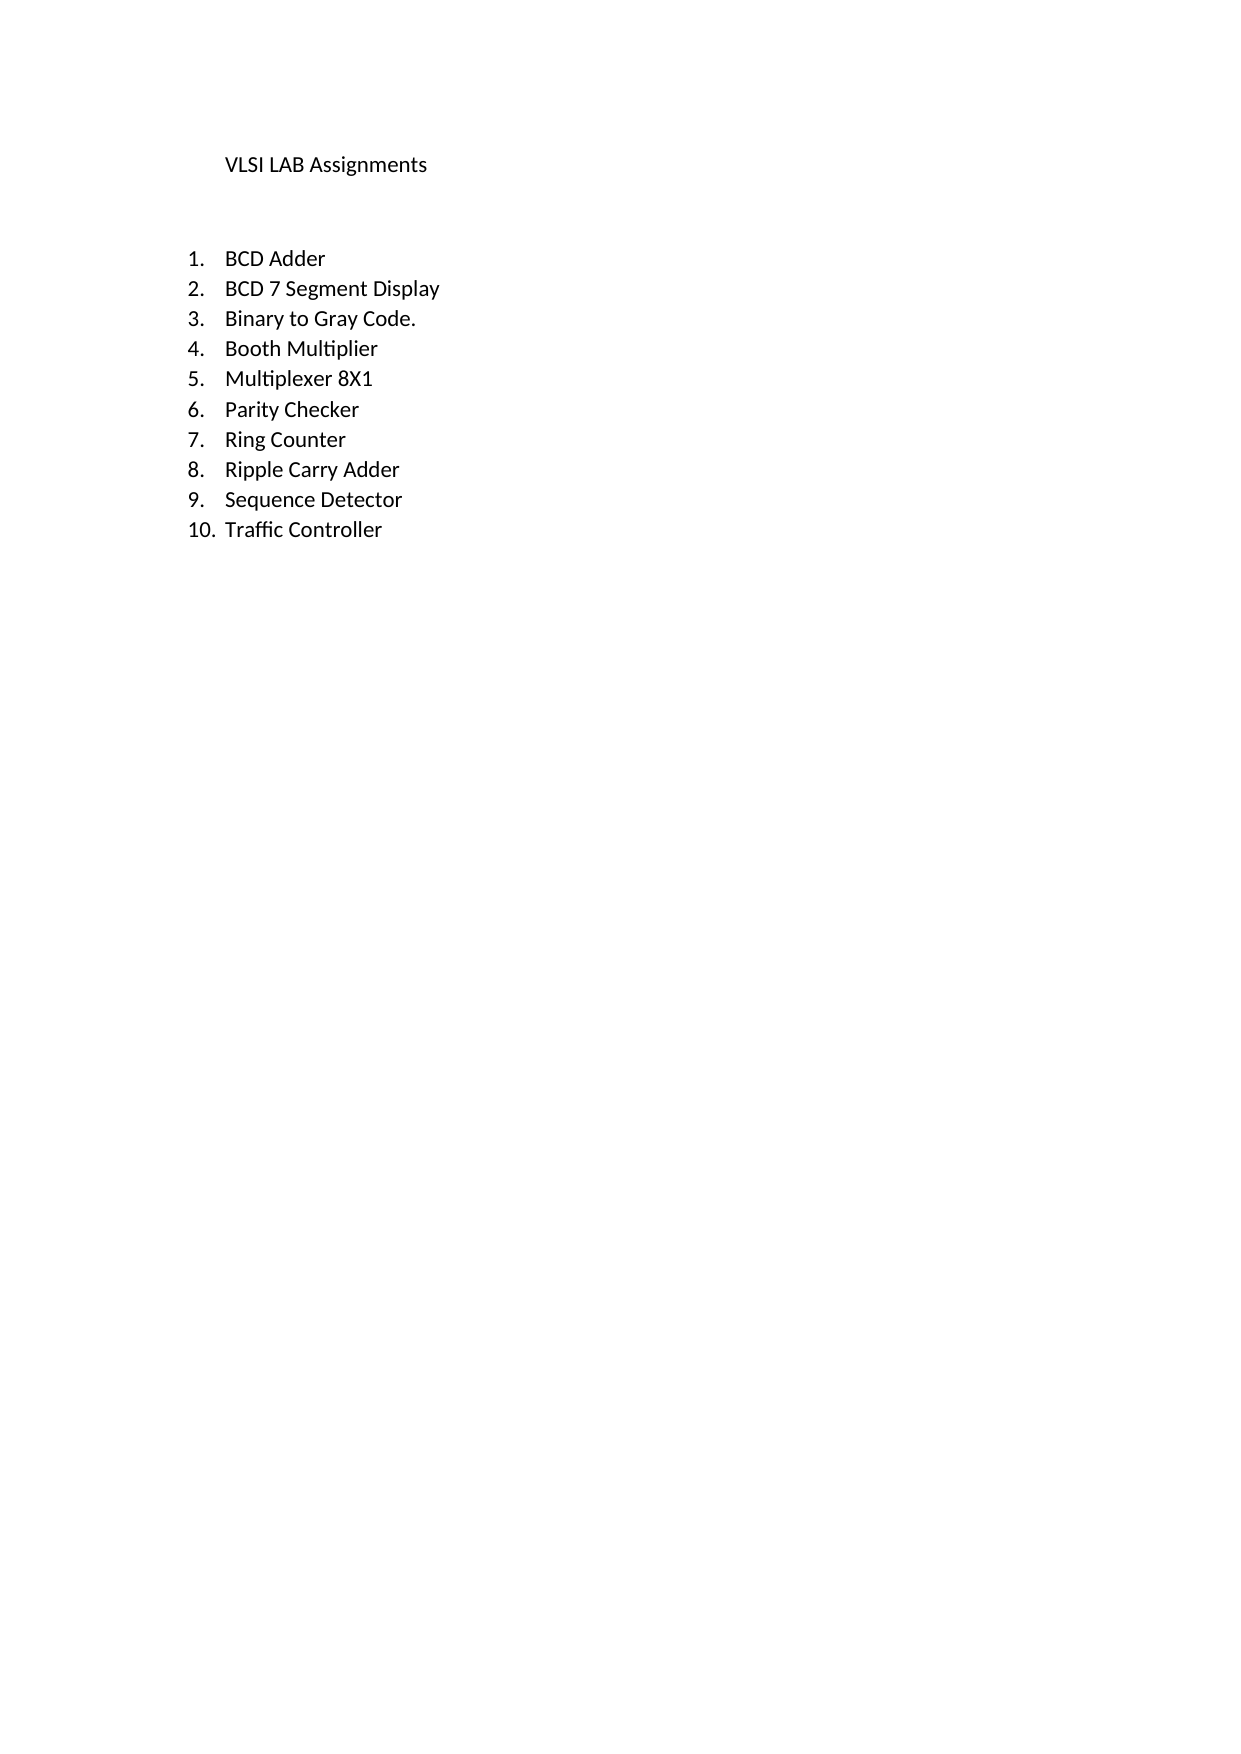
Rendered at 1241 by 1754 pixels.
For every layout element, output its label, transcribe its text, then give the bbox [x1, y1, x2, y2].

list Multiplexer 8X1 [187, 364, 1090, 393]
list Traffic Controller [187, 516, 1090, 544]
text VLSI LAB Assignments [150, 150, 1090, 178]
list BCD Adder [187, 244, 1090, 272]
list Ring Counter [187, 425, 1090, 453]
list Booth Multiplier [187, 334, 1090, 362]
list Parity Checker [187, 395, 1090, 423]
list Binary to Gray Code. [187, 304, 1090, 332]
list BCD 7 Segment Display [187, 274, 1090, 302]
list Ripple Carry Adder [187, 455, 1090, 483]
list Sequence Detector [187, 485, 1090, 513]
